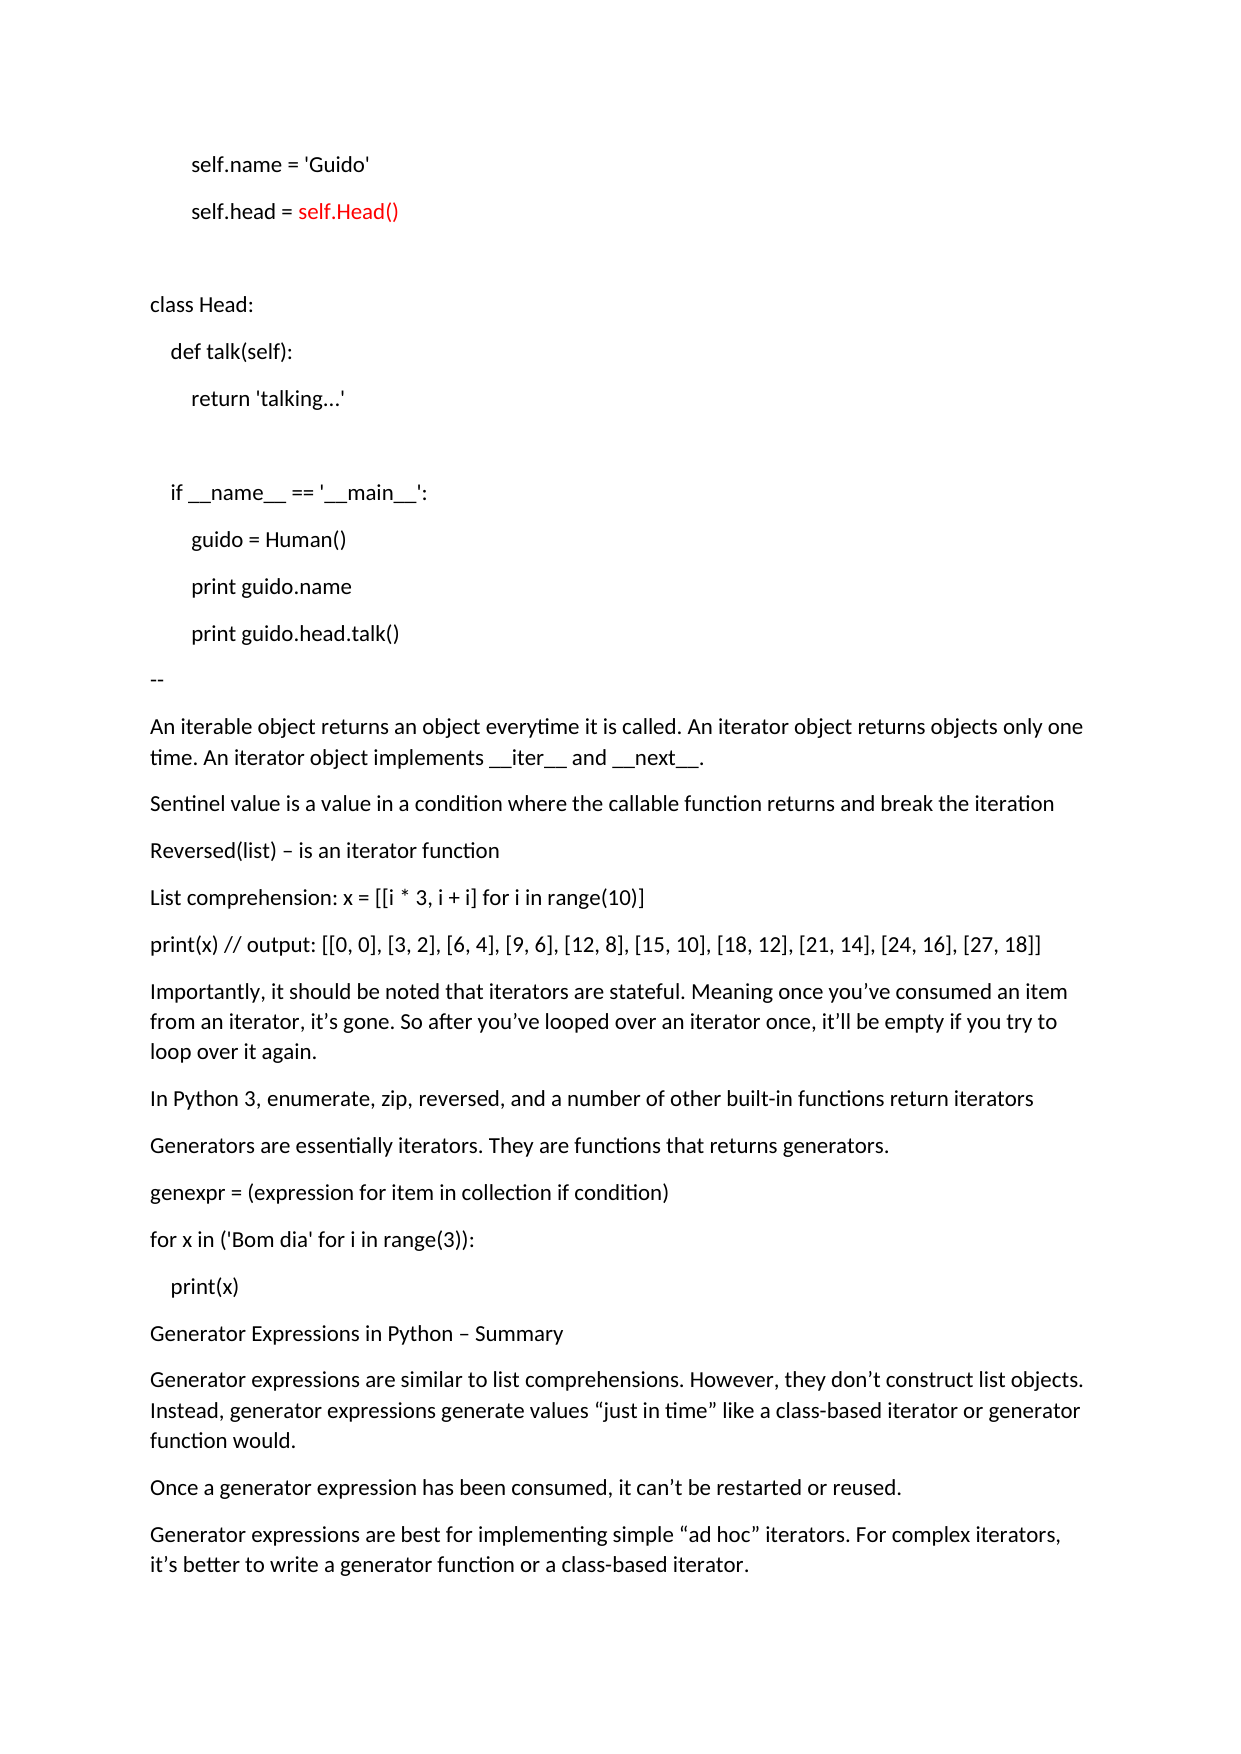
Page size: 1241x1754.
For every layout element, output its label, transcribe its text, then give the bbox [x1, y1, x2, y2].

text if __name__ == '__main__': [150, 478, 1090, 506]
text guido = Human() [150, 525, 1090, 553]
text Generators are essentially iterators. They are functions that returns generators. [150, 1131, 1090, 1159]
text for x in ('Bom dia' for i in range(3)): [150, 1225, 1090, 1253]
text List comprehension: x = [[i * 3, i + i] for i in range(10)] [150, 883, 1090, 911]
text print guido.name [150, 572, 1090, 600]
text self.name = 'Guido' [150, 150, 1090, 178]
text An iterable object returns an object everytime it is called. An iterator object returns objects only one time. An iterator object implements __iter__ and __next__. [150, 712, 1090, 771]
text print(x) [150, 1272, 1090, 1300]
text self.head = self.Head() [150, 197, 1090, 225]
text genexpr = (expression for item in collection if condition) [150, 1178, 1090, 1206]
text In Python 3, enumerate, zip, reversed, and a number of other built-in functions return iterators [150, 1084, 1090, 1112]
text Generator Expressions in Python – Summary [150, 1319, 1090, 1347]
text Importantly, it should be noted that iterators are stateful. Meaning once you’ve consumed an item from an iterator, it’s gone. So after you’ve looped over an iterator once, it’ll be empty if you try to loop over it again. [150, 977, 1090, 1066]
text -- [150, 666, 1090, 694]
text return 'talking...' [150, 384, 1090, 412]
text Once a generator expression has been consumed, it can’t be restarted or reused. [150, 1473, 1090, 1501]
text class Head: [150, 291, 1090, 319]
text def talk(self): [150, 337, 1090, 366]
text Reversed(list) – is an iterator function [150, 836, 1090, 864]
text Sentinel value is a value in a condition where the callable function returns and break the iteration [150, 789, 1090, 818]
text print guido.head.talk() [150, 619, 1090, 647]
text print(x) // output: [[0, 0], [3, 2], [6, 4], [9, 6], [12, 8], [15, 10], [18, 12], [21, 14], [24, 16], [27, 18]] [150, 930, 1090, 958]
